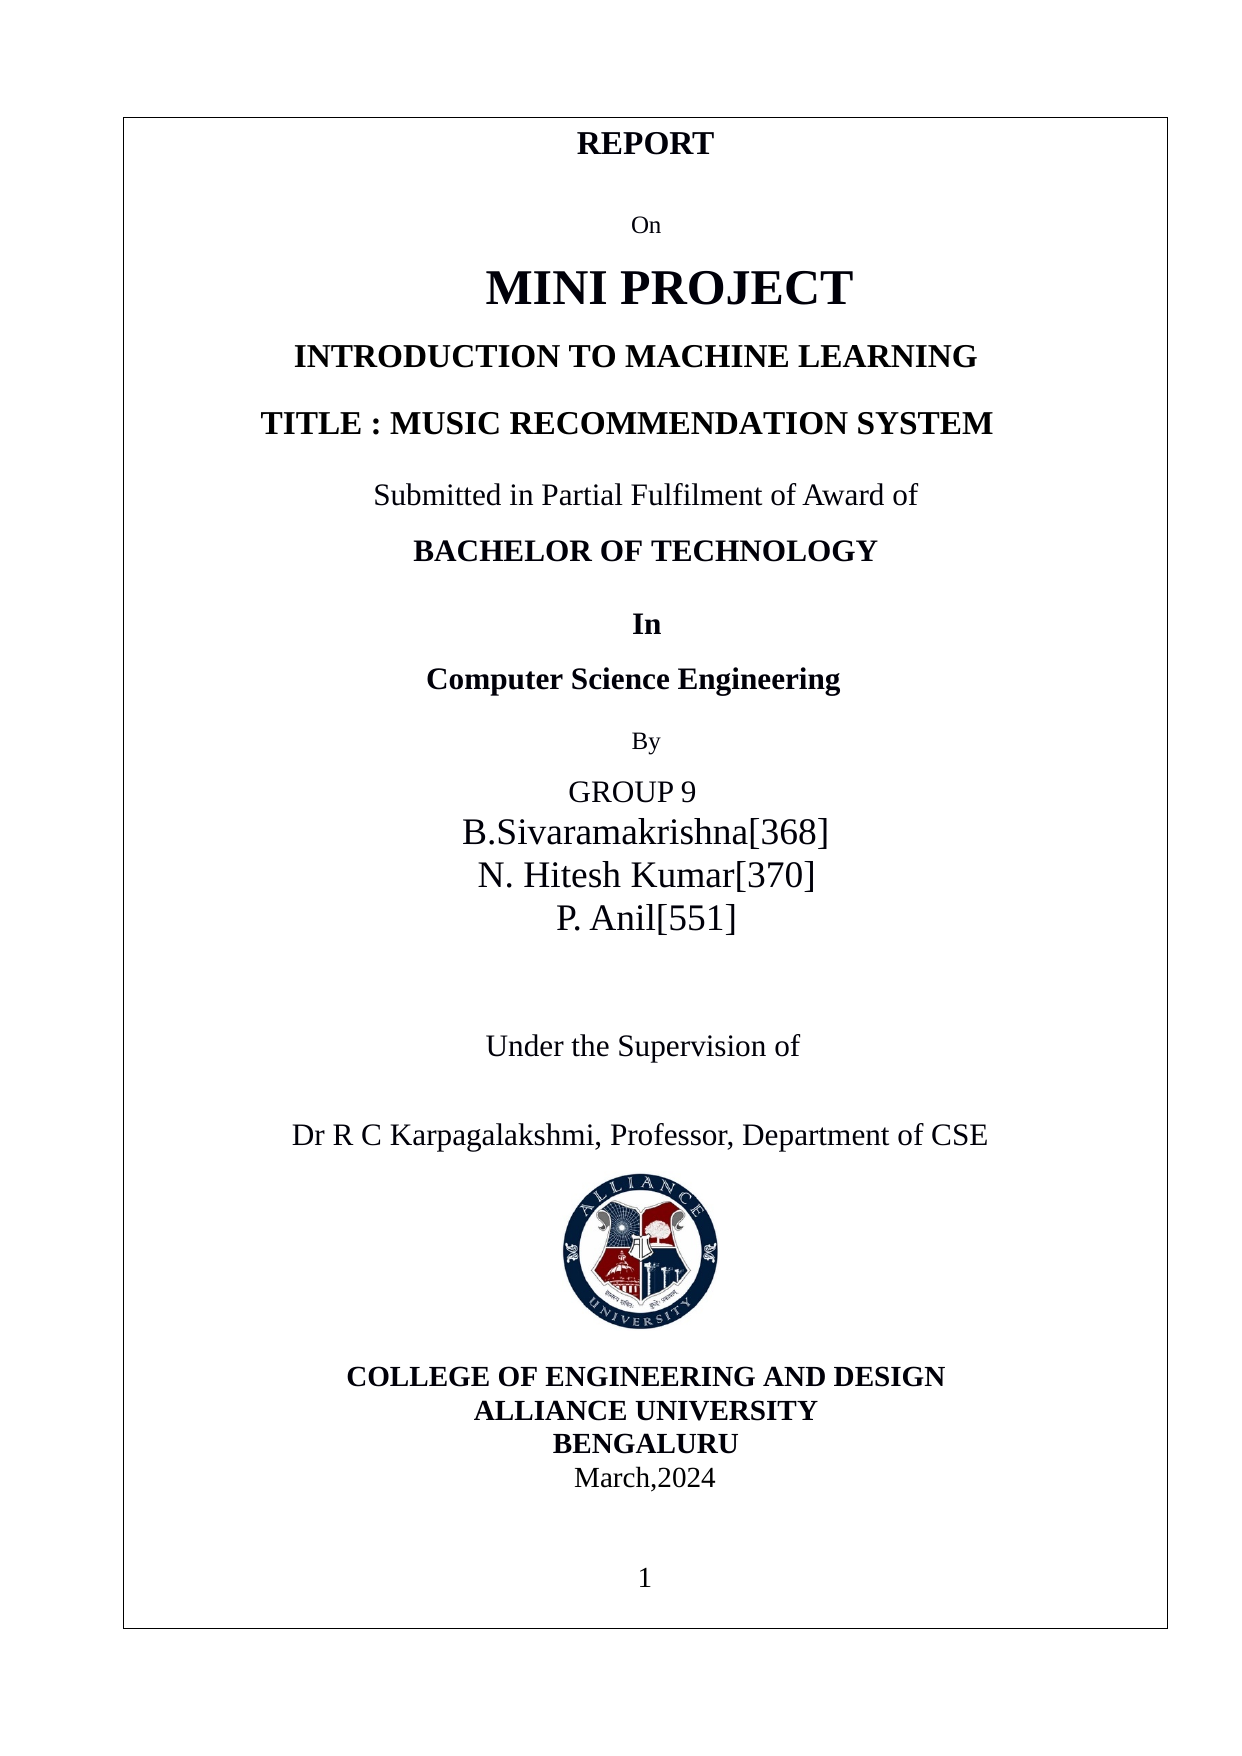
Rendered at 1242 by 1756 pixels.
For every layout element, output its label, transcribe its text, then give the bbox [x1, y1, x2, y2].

text N. Hitesh Kumar[370] [462, 853, 831, 896]
text In [356, 605, 937, 641]
text TITLE : MUSIC RECOMMENDATION SYSTEM [185, 403, 1179, 442]
subtitle Computer Science Engineering [410, 660, 936, 696]
text On [356, 210, 936, 238]
text INTRODUCTION TO MACHINE LEARNING [110, 336, 1179, 374]
text March,2024 [110, 1460, 1179, 1494]
subtitle ALLIANCE UNIVERSITY [187, 1393, 1104, 1427]
subtitle BACHELOR OF TECHNOLOGY [356, 532, 936, 568]
text 1 [110, 1561, 1179, 1594]
text By [356, 726, 936, 754]
text GROUP 9 [560, 773, 831, 809]
text P. Anil[551] [462, 896, 831, 939]
text Dr R C Karpagalakshmi, Professor, Department of CSE [260, 1116, 1173, 1152]
text Submitted in Partial Fulfilment of Award of [356, 477, 936, 513]
subtitle COLLEGE OF ENGINEERING AND DESIGN [187, 1359, 1104, 1393]
text B.Sivaramakrishna[368] [462, 809, 831, 853]
subtitle BENGALURU [187, 1427, 1104, 1460]
picture [560, 1171, 720, 1331]
text Under the Supervision of [410, 1027, 831, 1063]
text REPORT [355, 123, 936, 161]
text MINI PROJECT [410, 257, 1057, 315]
